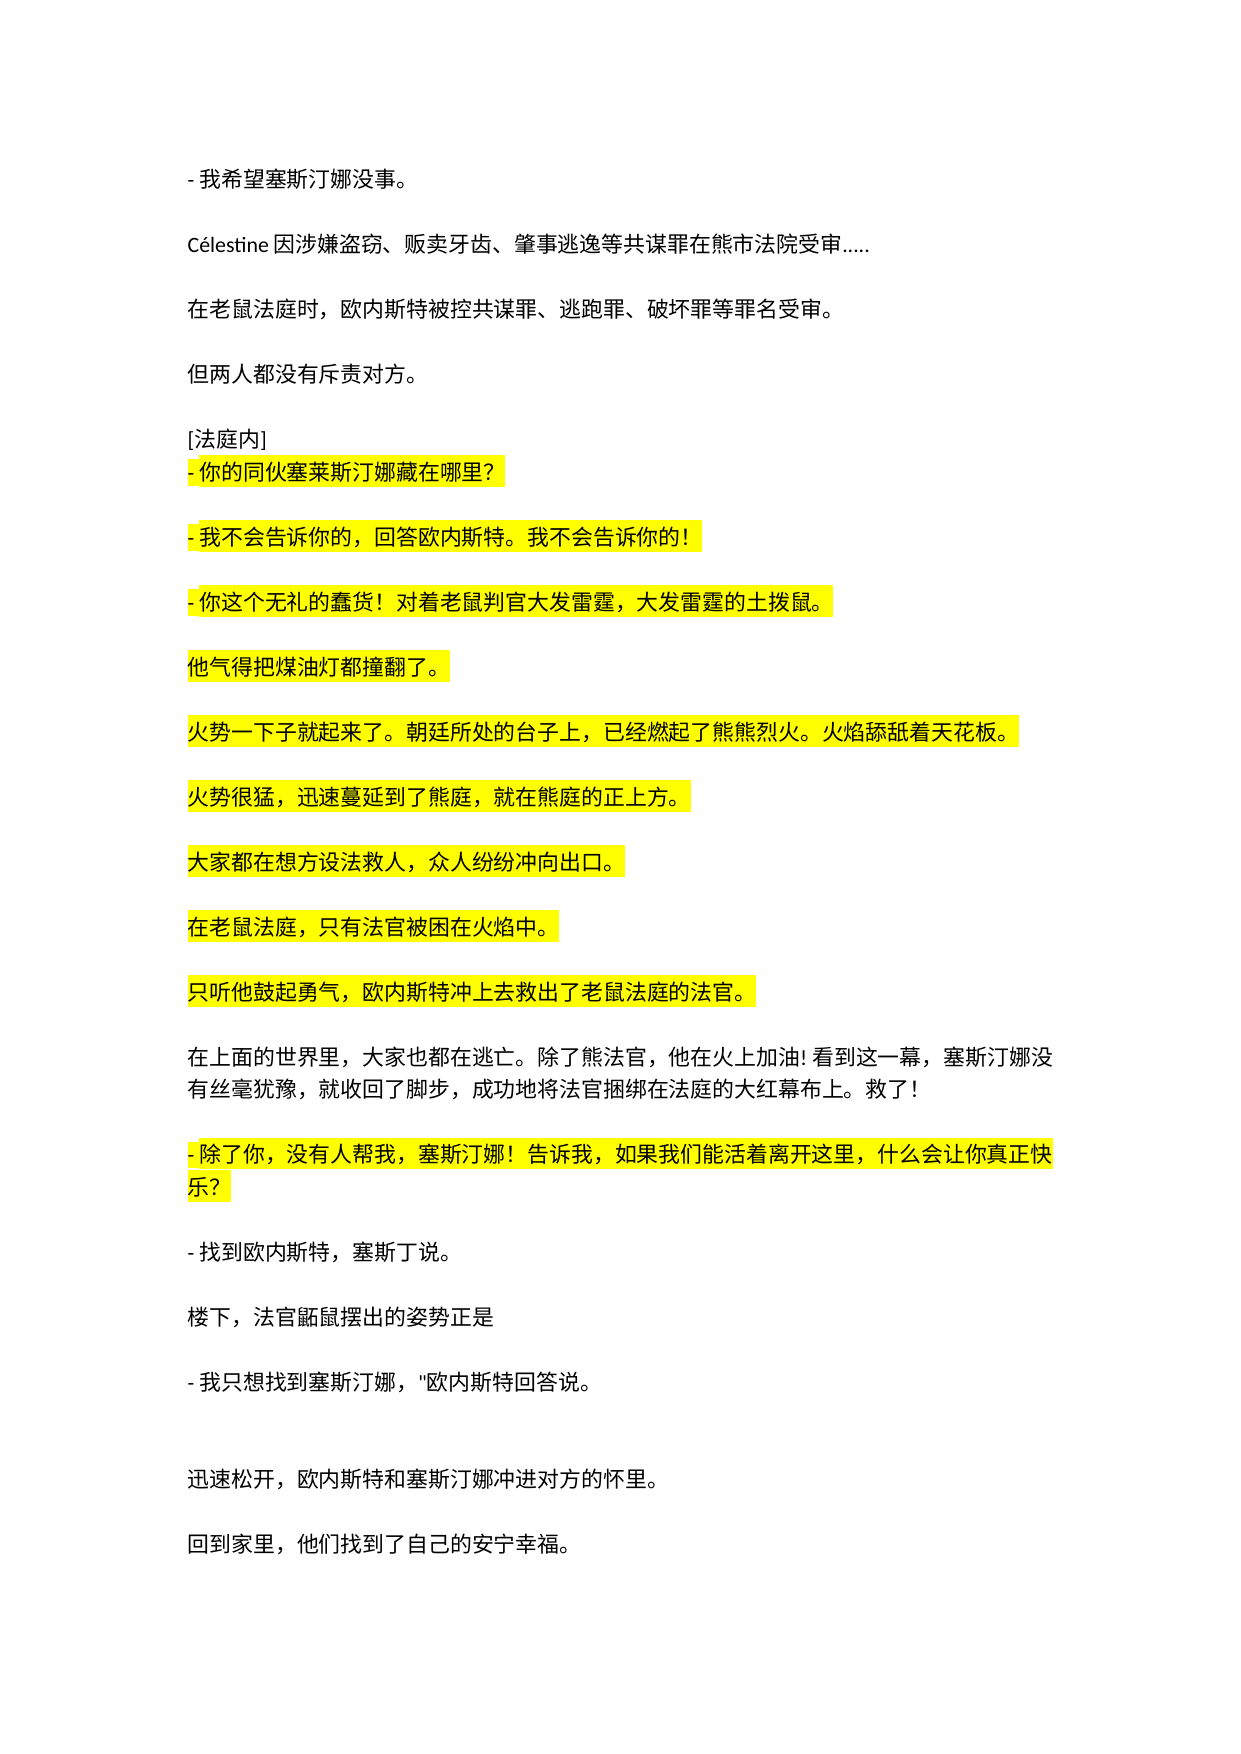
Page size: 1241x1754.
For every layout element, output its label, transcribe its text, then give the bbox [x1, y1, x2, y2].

text 只听他鼓起勇气，欧内斯特冲上去救出了老鼠法庭的法官。 [187, 974, 1053, 1007]
text - 我希望塞斯汀娜没事。 [187, 162, 1053, 194]
text - 你这个无礼的蠢货！对着老鼠判官大发雷霆，大发雷霆的土拨鼠。 [187, 584, 1053, 617]
text - 找到欧内斯特，塞斯丁说。 [187, 1234, 1053, 1267]
text 火势很猛，迅速蔓延到了熊庭，就在熊庭的正上方。 [187, 779, 1053, 812]
text 迅速松开，欧内斯特和塞斯汀娜冲进对方的怀里。 [187, 1462, 1053, 1494]
text - 我只想找到塞斯汀娜，"欧内斯特回答说。 [187, 1364, 1053, 1397]
text 大家都在想方设法救人，众人纷纷冲向出口。 [187, 844, 1053, 877]
text - 除了你，没有人帮我，塞斯汀娜！告诉我，如果我们能活着离开这里，什么会让你真正快乐？ [187, 1137, 1053, 1202]
text - 我不会告诉你的，回答欧内斯特。我不会告诉你的！ [187, 519, 1053, 552]
text 在上面的世界里，大家也都在逃亡。除了熊法官，他在火上加油! 看到这一幕，塞斯汀娜没有丝毫犹豫，就收回了脚步，成功地将法官捆绑在法庭的大红幕布上。救了！ [187, 1039, 1053, 1104]
text 火势一下子就起来了。朝廷所处的台子上，已经燃起了熊熊烈火。火焰舔舐着天花板。 [187, 714, 1053, 747]
text 在老鼠法庭，只有法官被困在火焰中。 [187, 909, 1053, 942]
text 回到家里，他们找到了自己的安宁幸福。 [187, 1527, 1053, 1559]
text - 你的同伙塞莱斯汀娜藏在哪里？ [187, 454, 1053, 487]
text 在老鼠法庭时，欧内斯特被控共谋罪、逃跑罪、破坏罪等罪名受审。 [187, 292, 1053, 324]
text 楼下，法官鼫鼠摆出的姿势正是 [187, 1299, 1053, 1332]
text 但两人都没有斥责对方。 [187, 357, 1053, 389]
text [法庭内] [187, 422, 1053, 454]
text Célestine因涉嫌盗窃、贩卖牙齿、肇事逃逸等共谋罪在熊市法院受审..... [187, 227, 1053, 259]
text 他气得把煤油灯都撞翻了。 [187, 649, 1053, 682]
